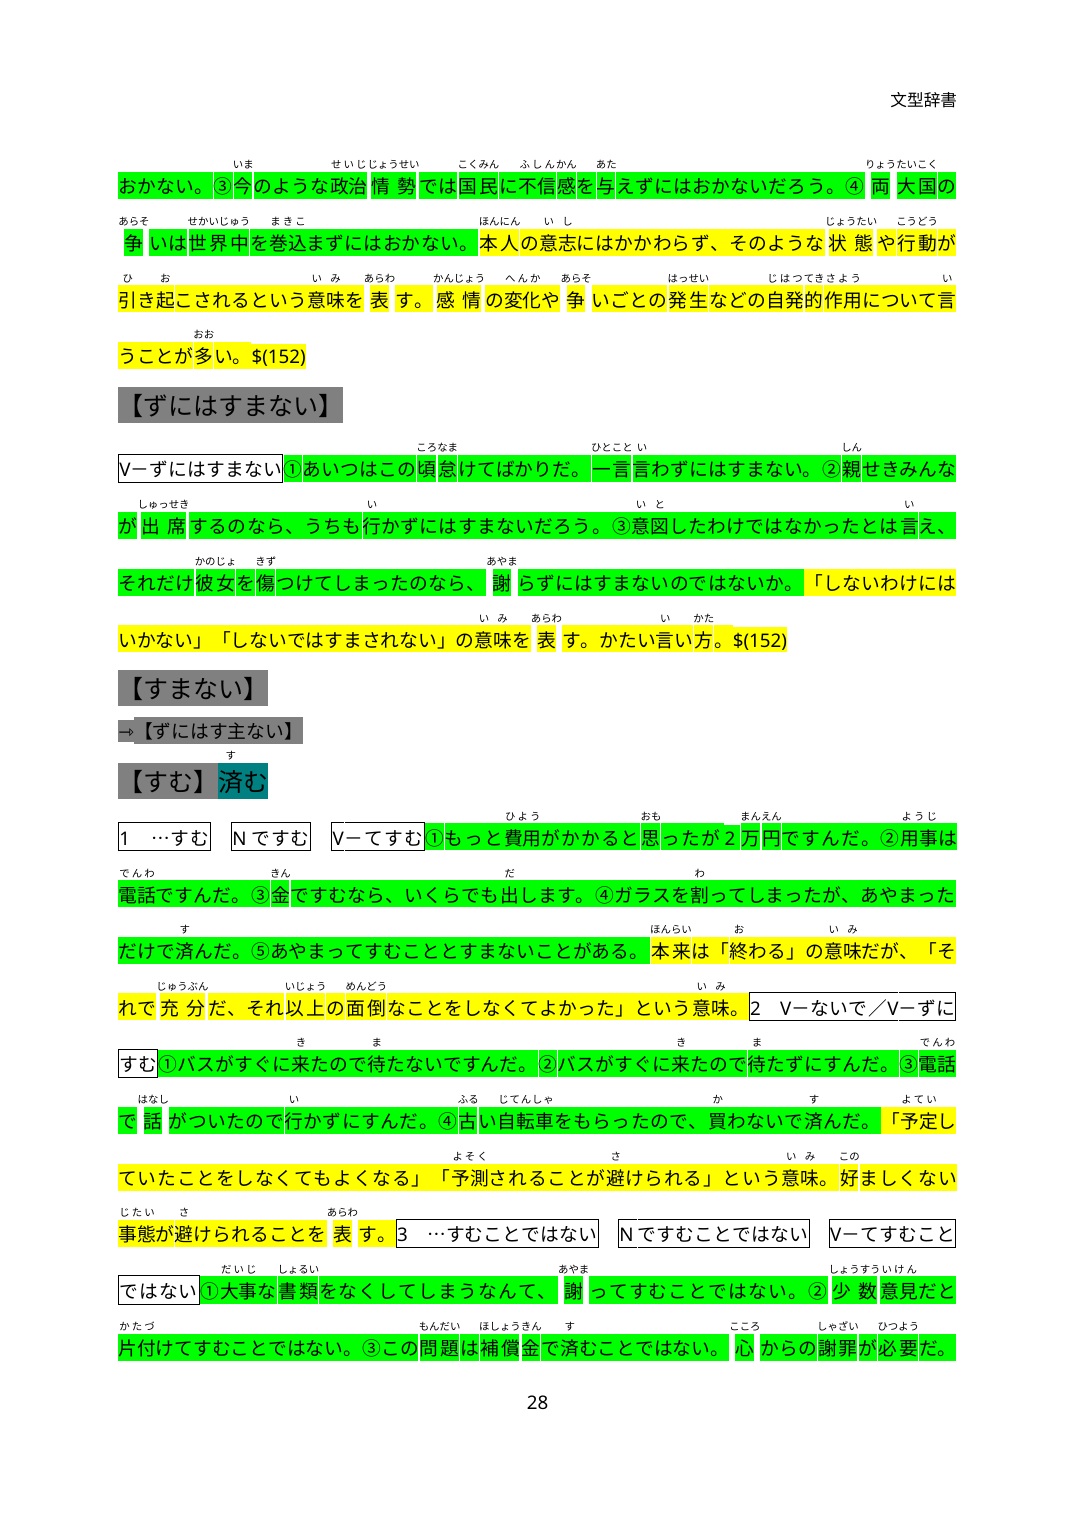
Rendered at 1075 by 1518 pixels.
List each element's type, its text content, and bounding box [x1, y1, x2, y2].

subtitle 【すまない】 [118, 660, 957, 716]
text V－ずにはすまない①あいつはこのけてばかりだ。わずにはすまない。②せきみんながするのなら、うちもかずにはすまないだろう。③したわけではなかったとはえ、それだけをつけてしまったのなら、らずにはすまないのではないか。「しないわけにはいかない」「しないではすまされない」のをす。かたいい。$(152) [118, 433, 957, 660]
subtitle 【すむ】む [118, 745, 957, 801]
text V－ずにはおかない①このはむをさせずにはおかない。②のはをらせずにはおかない。③のようなではにをえずにはおかないだろう。④のいはをまずにはおかない。のにはかかわらず、そのようなやがきこされるというをす。のやいごとのなどのについてうことがい。$(152) [118, 150, 957, 376]
subtitle 【ずにはすまない】 [118, 376, 957, 433]
text ⇾【ずにはす主ない】 [118, 716, 957, 745]
